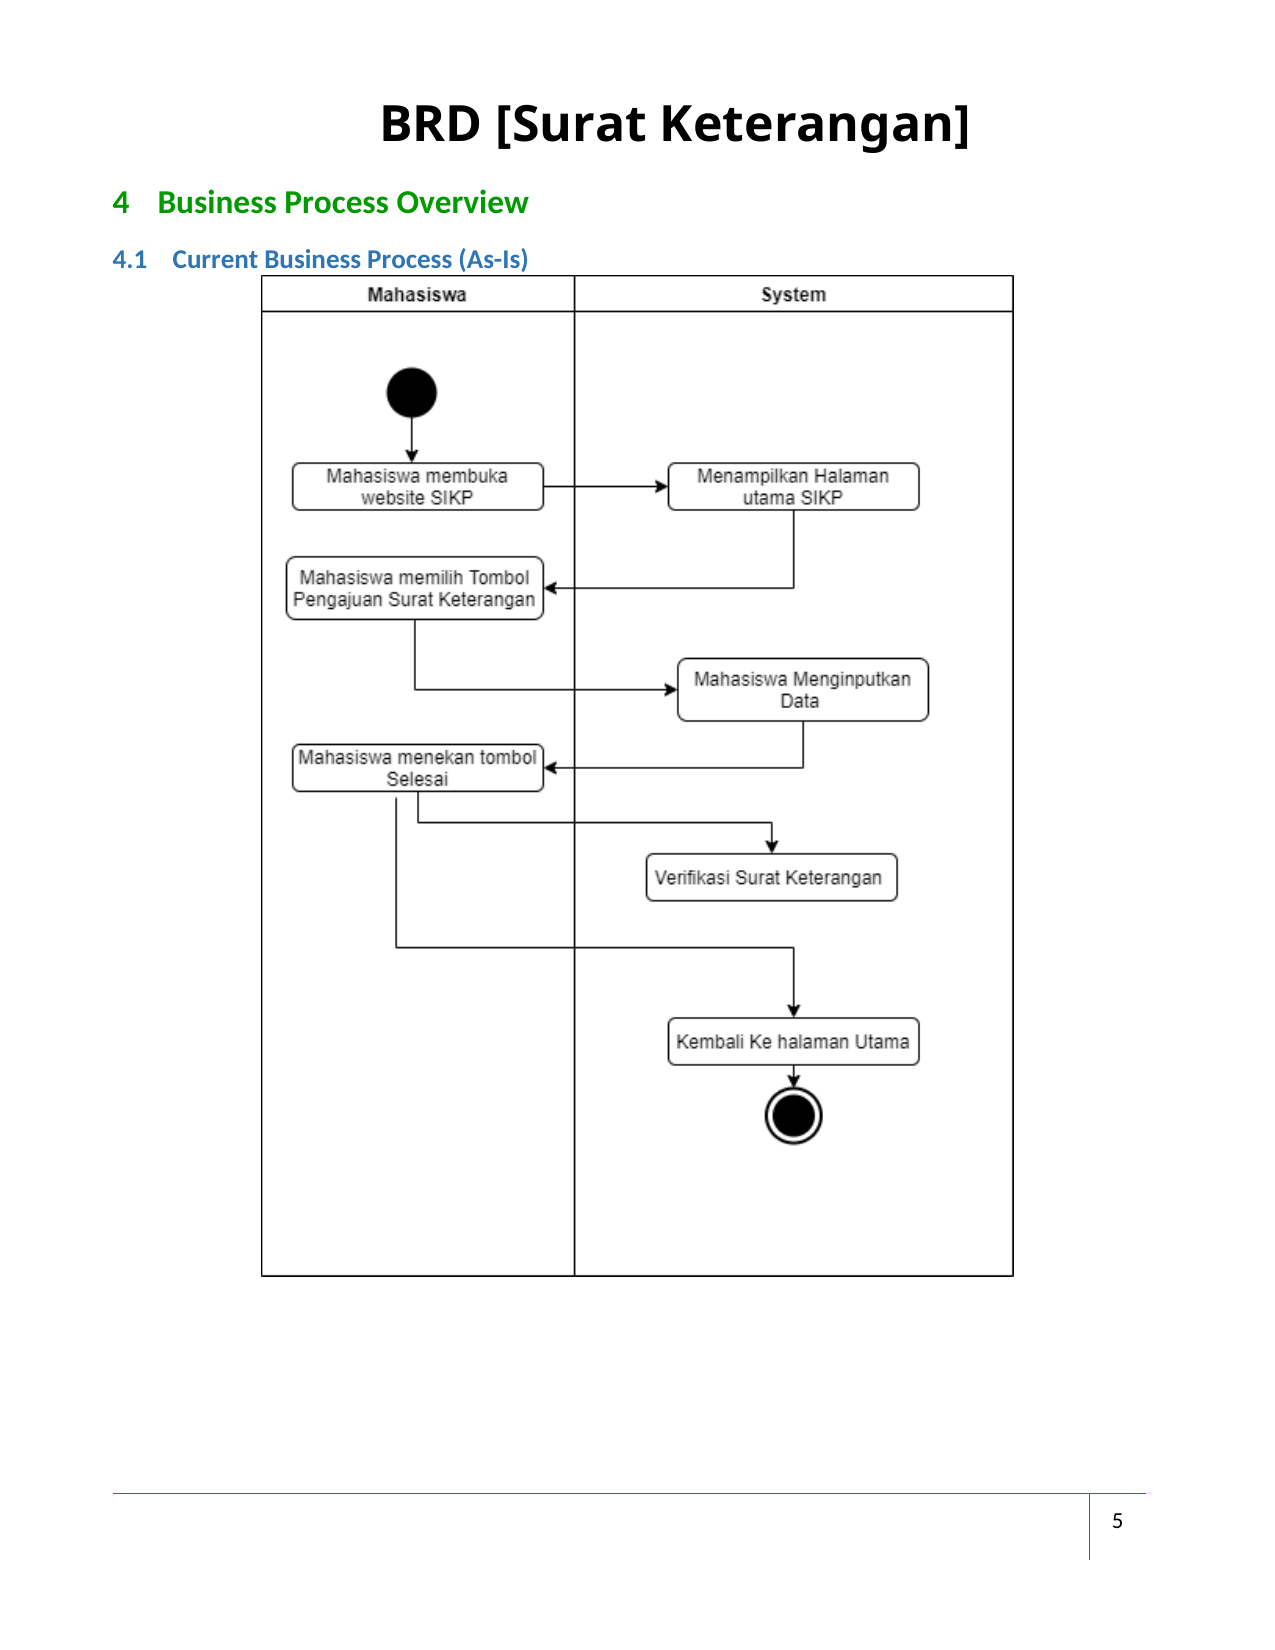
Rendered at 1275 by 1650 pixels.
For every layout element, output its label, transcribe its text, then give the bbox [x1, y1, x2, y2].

subtitle Current Business Process (As-Is) [112, 242, 1162, 275]
picture [261, 275, 1014, 1277]
subtitle Business Process Overview [112, 181, 1162, 221]
